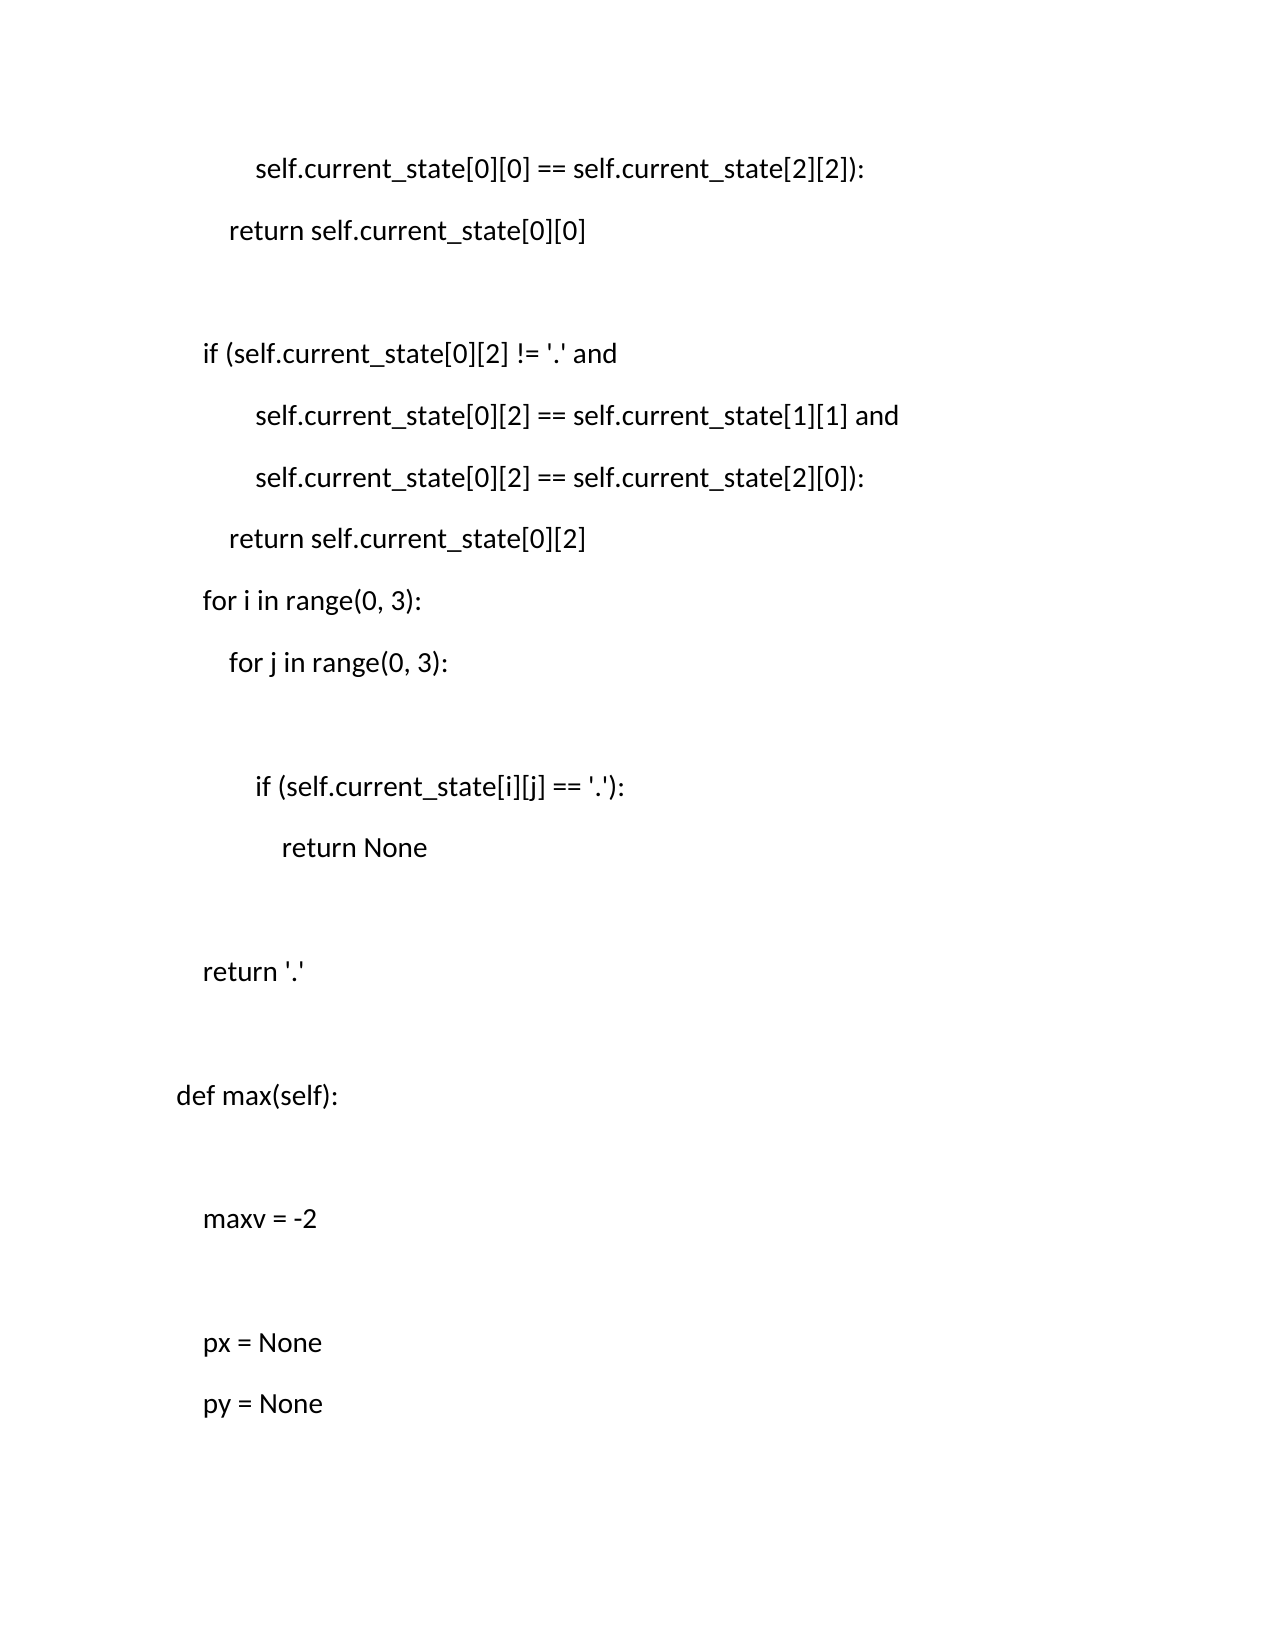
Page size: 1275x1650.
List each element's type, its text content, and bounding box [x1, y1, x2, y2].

text self.current_state[0][0] == self.current_state[2][2]): [150, 150, 1125, 186]
text for i in range(0, 3): [150, 582, 1125, 618]
text return None [150, 829, 1125, 865]
text maxv = -2 [150, 1200, 1125, 1236]
text if (self.current_state[i][j] == '.'): [150, 768, 1125, 803]
text if (self.current_state[0][2] != '.' and [150, 335, 1125, 371]
text self.current_state[0][2] == self.current_state[1][1] and [150, 397, 1125, 433]
text self.current_state[0][2] == self.current_state[2][0]): [150, 459, 1125, 494]
text px = None [150, 1324, 1125, 1359]
text py = None [150, 1385, 1125, 1421]
text return self.current_state[0][2] [150, 521, 1125, 556]
text for j in range(0, 3): [150, 644, 1125, 680]
text return '.' [150, 953, 1125, 989]
text def max(self): [150, 1077, 1125, 1112]
text return self.current_state[0][0] [150, 212, 1125, 247]
